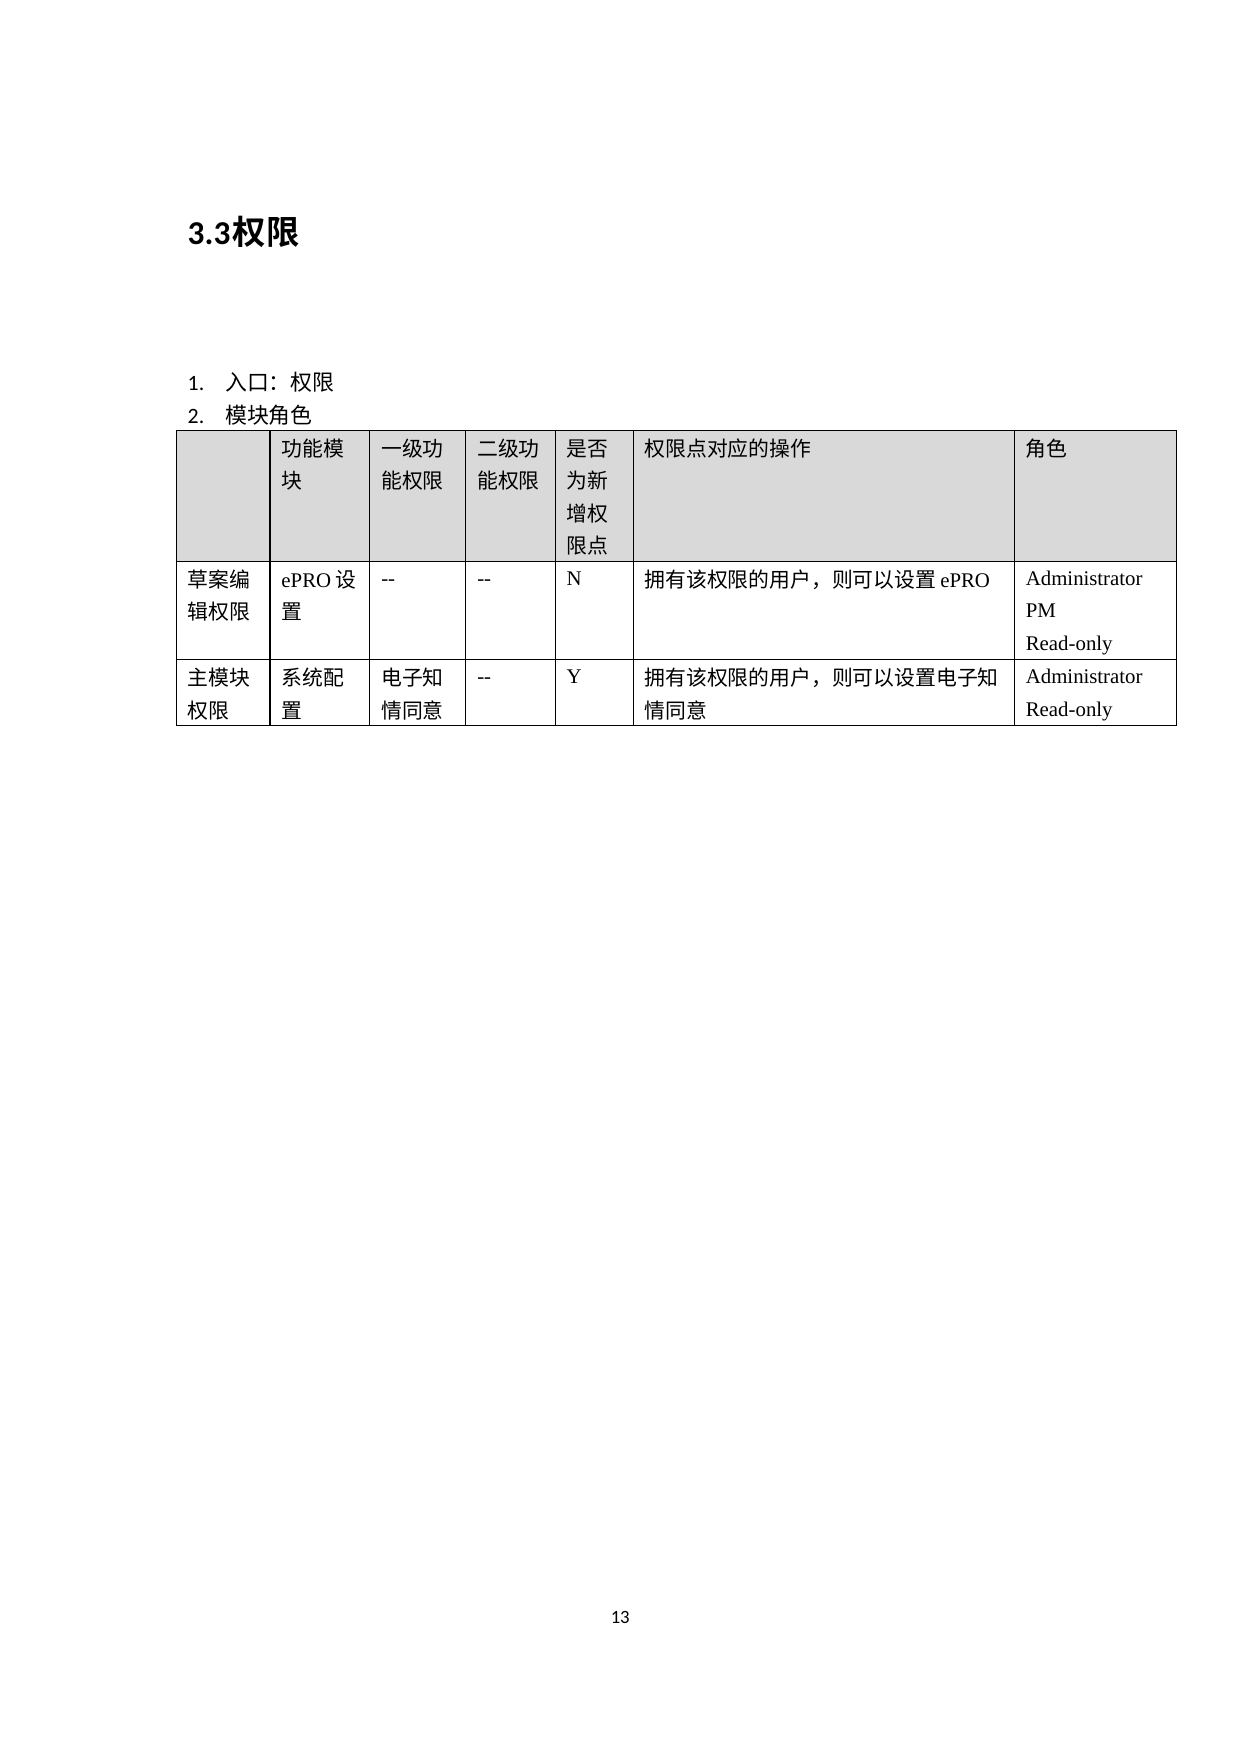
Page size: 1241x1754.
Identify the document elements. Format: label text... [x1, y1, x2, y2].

table_cell 拥有该权限的用户，则可以设置电子知情同意 [634, 660, 1014, 725]
table_cell Administrator Read-only [1015, 660, 1176, 725]
table_cell 系统配置 [271, 660, 369, 725]
table_header [177, 431, 269, 561]
table_header 一级功能权限 [370, 431, 465, 561]
table_cell 电子知情同意 [370, 660, 465, 725]
table_header 角色 [1015, 431, 1176, 561]
table_cell ePRO设置 [271, 562, 369, 659]
list 入口：权限 [187, 365, 1053, 397]
table_cell 拥有该权限的用户，则可以设置ePRO [634, 562, 1014, 659]
table_cell -- [370, 562, 465, 659]
table_header 是否为新增权限点 [556, 431, 633, 561]
subtitle 权限 [187, 197, 1053, 262]
table_header 功能模块 [271, 431, 369, 561]
table_header 权限点对应的操作 [634, 431, 1014, 561]
table_cell Y [556, 660, 633, 725]
table_cell -- [466, 660, 555, 725]
list 模块角色 [187, 397, 1053, 430]
table_cell 草案编辑权限 [177, 562, 269, 659]
table_cell N [556, 562, 633, 659]
table_cell Administrator PM Read-only [1015, 562, 1176, 659]
table_header 二级功能权限 [466, 431, 555, 561]
table_cell 主模块权限 [177, 660, 269, 725]
table_cell -- [466, 562, 555, 659]
